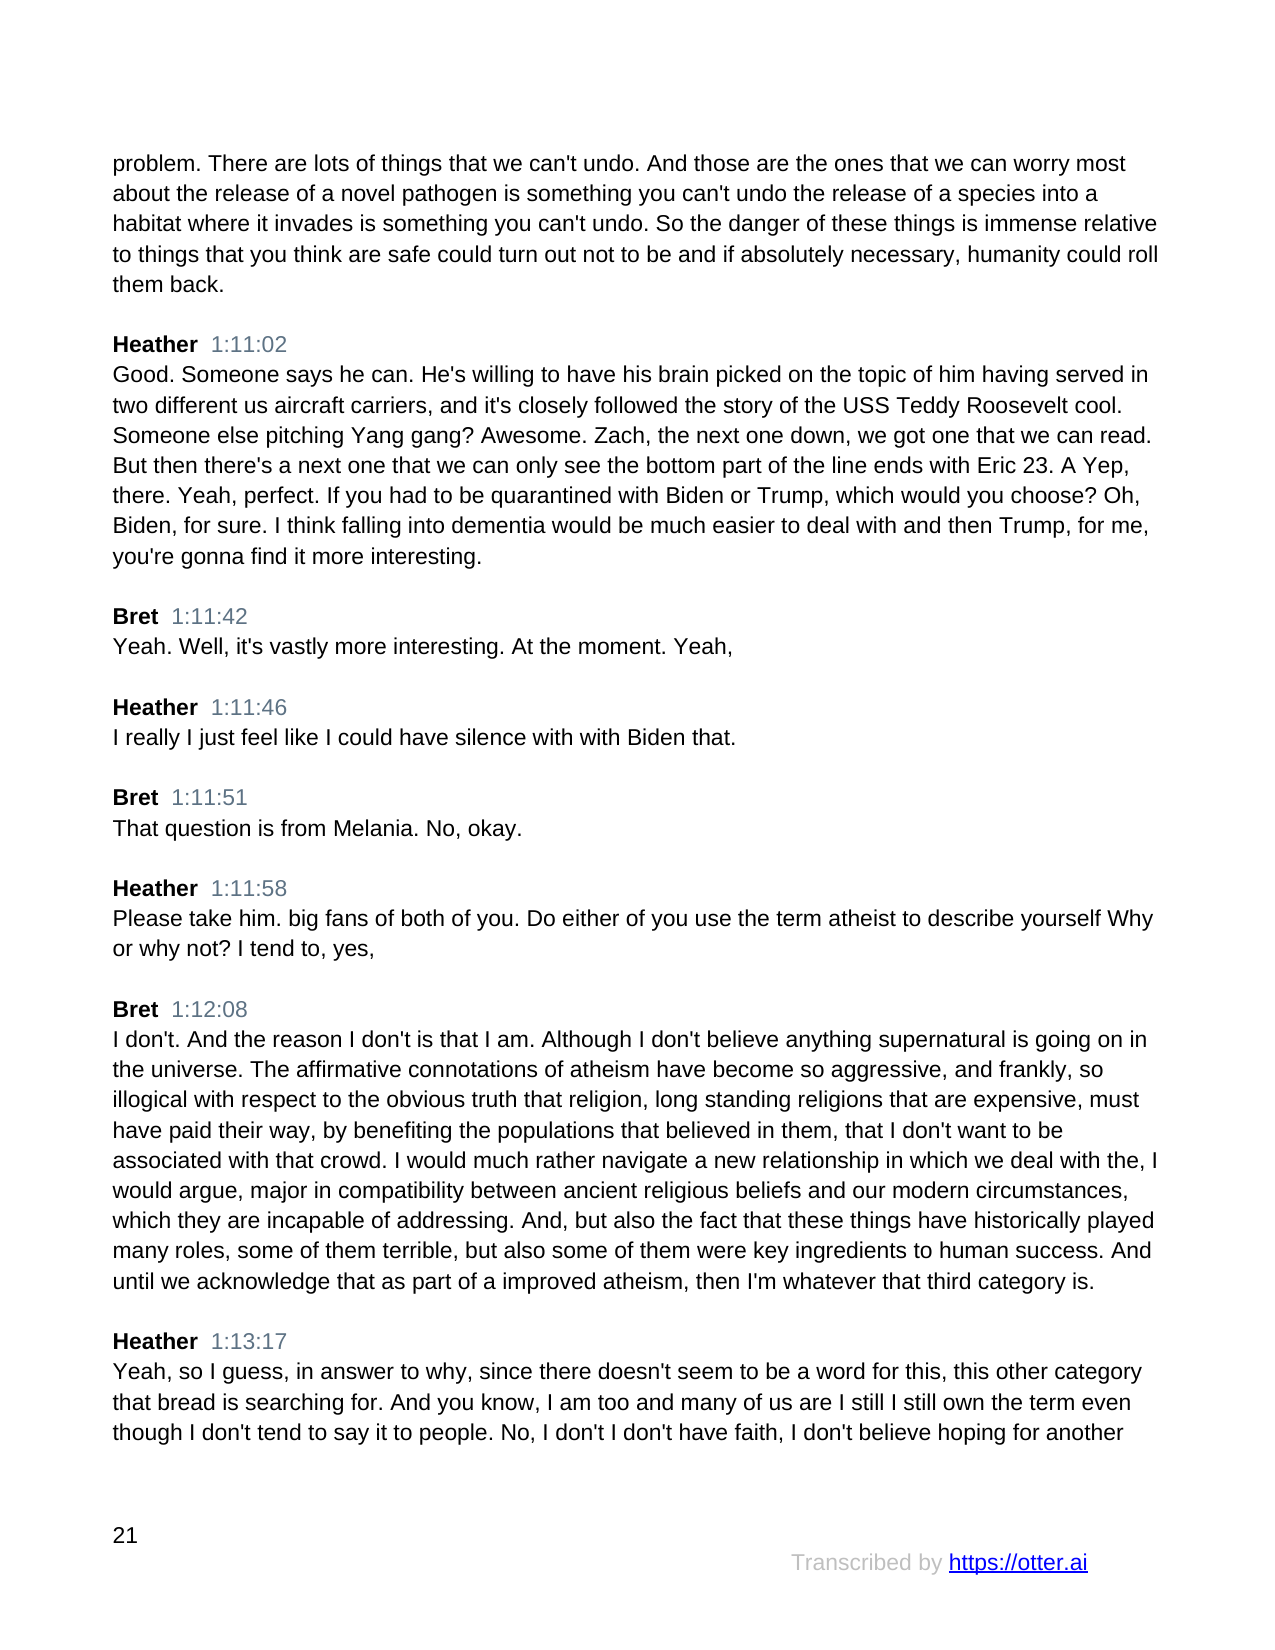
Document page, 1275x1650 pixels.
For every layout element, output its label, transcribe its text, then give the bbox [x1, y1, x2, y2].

text Good. Someone says he can. He's willing to have his brain picked on the topic of him having served in two different us aircraft carriers, and it's closely followed the story of the USS Teddy Roosevelt cool. Someone else pitching Yang gang? Awesome. Zach, the next one down, we got one that we can read. But then there's a next one that we can only see the bottom part of the line ends with Eric 23. A Yep, there. Yeah, perfect. If you had to be quarantined with Biden or Trump, which would you choose? Oh, Biden, for sure. I think falling into dementia would be much easier to deal with and then Trump, for me, you're gonna find it more interesting. [112, 361, 1162, 569]
text Bret 1:12:08 [112, 996, 1162, 1022]
text Heather 1:11:58 [112, 875, 1162, 901]
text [112, 150, 1162, 297]
text Heather 1:11:02 [112, 331, 1162, 358]
text Heather 1:11:46 [112, 694, 1162, 720]
text Yeah. Well, it's vastly more interesting. At the moment. Yeah, [112, 633, 1162, 660]
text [112, 1358, 1162, 1445]
text Bret 1:11:42 [112, 603, 1162, 629]
text Bret 1:11:51 [112, 784, 1162, 811]
text Heather 1:13:17 [112, 1328, 1162, 1354]
text I really I just feel like I could have silence with with Biden that. [112, 724, 1162, 750]
text That question is from Melania. No, okay. [112, 814, 1162, 841]
text Please take him. big fans of both of you. Do either of you use the term atheist to describe yourself Why or why not? I tend to, yes, [112, 905, 1162, 962]
text I don't. And the reason I don't is that I am. Although I don't believe anything supernatural is going on in the universe. The affirmative connotations of atheism have become so aggressive, and frankly, so illogical with respect to the obvious truth that religion, long standing religions that are expensive, must have paid their way, by benefiting the populations that believed in them, that I don't want to be associated with that crowd. I would much rather navigate a new relationship in which we deal with the, I would argue, major in compatibility between ancient religious beliefs and our modern circumstances, which they are incapable of addressing. And, but also the fact that these things have historically played many roles, some of them terrible, but also some of them were key ingredients to human success. And until we acknowledge that as part of a improved atheism, then I'm whatever that third category is. [112, 1026, 1162, 1294]
